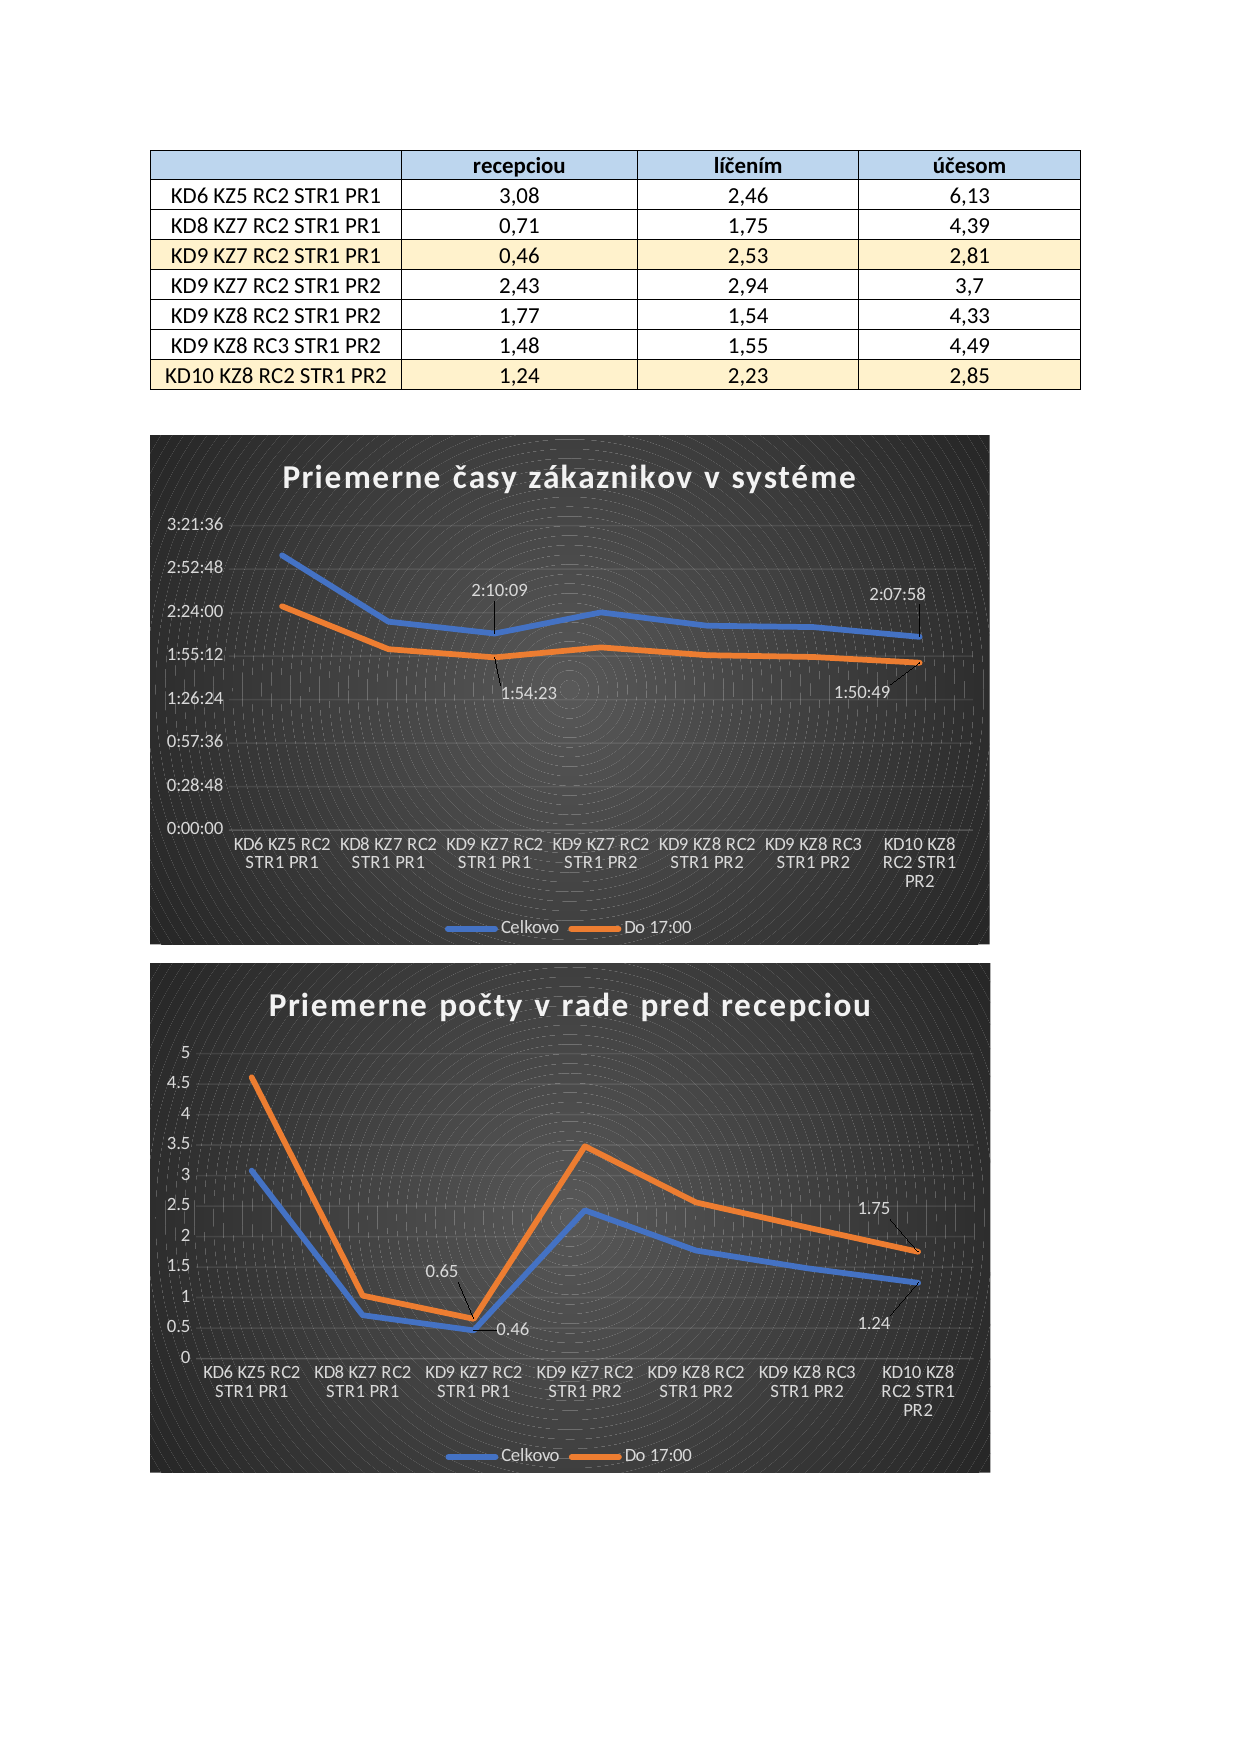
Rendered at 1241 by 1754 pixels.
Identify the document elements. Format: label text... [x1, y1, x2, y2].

table_cell 2,94 [638, 270, 858, 299]
table_cell 0,46 [402, 240, 637, 269]
table_cell 0,71 [402, 210, 637, 239]
table_cell KD9 KZ7 RC2 STR1 PR1 [151, 240, 401, 269]
table_cell KD10 KZ8 RC2 STR1 PR2 [151, 360, 401, 389]
table_cell 2,85 [859, 360, 1080, 389]
table_cell KD8 KZ7 RC2 STR1 PR1 [151, 210, 401, 239]
table_cell KD9 KZ8 RC3 STR1 PR2 [151, 330, 401, 359]
table_cell KD9 KZ7 RC2 STR1 PR2 [151, 270, 401, 299]
table_cell 6,13 [859, 180, 1080, 209]
table_cell 1,75 [638, 210, 858, 239]
table_cell 2,23 [638, 360, 858, 389]
table_cell KD9 KZ8 RC2 STR1 PR2 [151, 300, 401, 329]
table_cell 2,46 [638, 180, 858, 209]
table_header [402, 151, 637, 179]
table_cell 4,39 [859, 210, 1080, 239]
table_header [638, 151, 858, 179]
table_cell 1,24 [402, 360, 637, 389]
table_cell 1,55 [638, 330, 858, 359]
table_cell 2,81 [859, 240, 1080, 269]
table_cell 3,7 [859, 270, 1080, 299]
table_cell 1,48 [402, 330, 637, 359]
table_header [859, 151, 1080, 179]
table_cell 2,43 [402, 270, 637, 299]
table_cell 2,53 [638, 240, 858, 269]
table_cell KD6 KZ5 RC2 STR1 PR1 [151, 180, 401, 209]
table_cell 3,08 [402, 180, 637, 209]
table_cell 1,54 [638, 300, 858, 329]
table_cell 1,77 [402, 300, 637, 329]
table_cell 4,49 [859, 330, 1080, 359]
table_header Názov [151, 151, 401, 179]
table_cell 4,33 [859, 300, 1080, 329]
